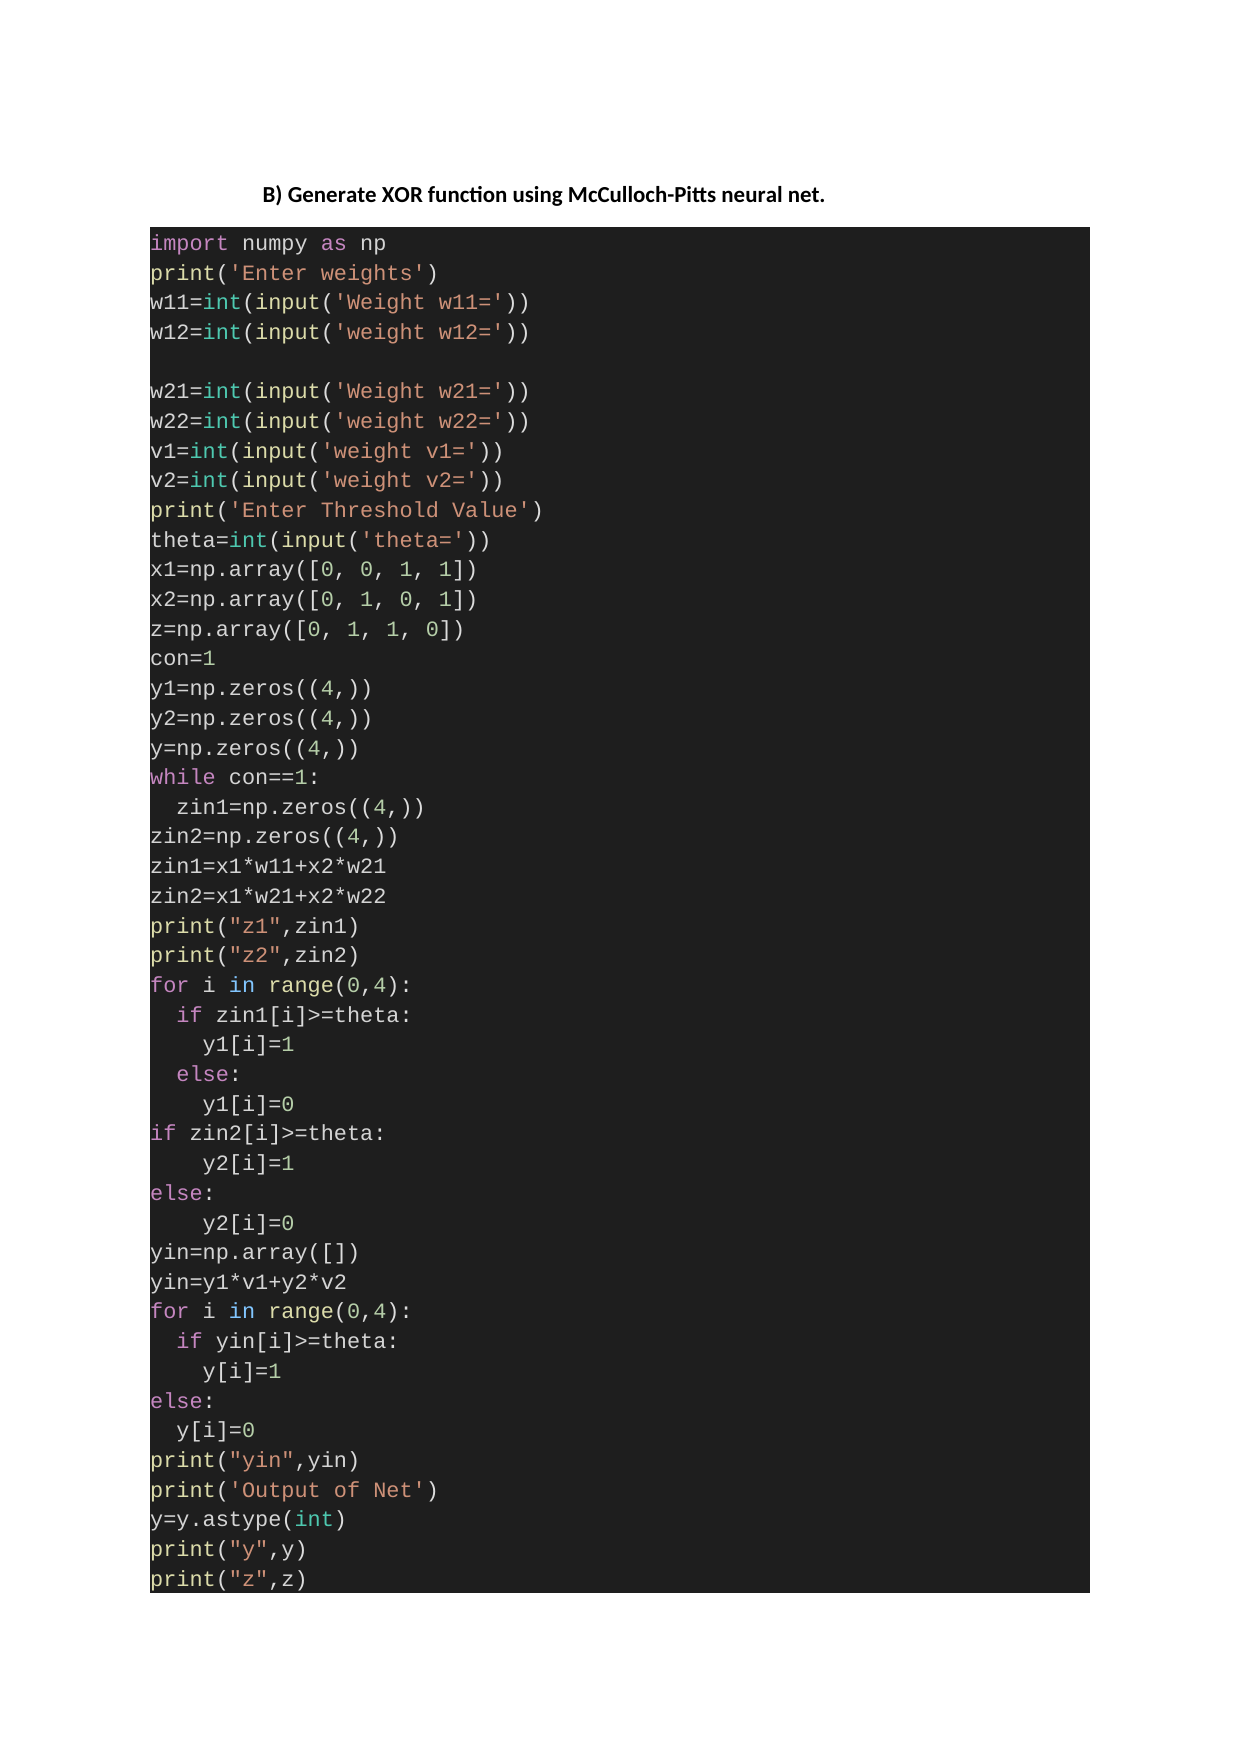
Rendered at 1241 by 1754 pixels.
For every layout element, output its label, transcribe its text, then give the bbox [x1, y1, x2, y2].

text yin=y1*v1+y2*v2 [150, 1266, 1090, 1296]
list B) Generate XOR function using McCulloch-Pitts neural net. [262, 180, 1090, 208]
text print("z2",zin2) [150, 939, 1090, 969]
text y[i]=1 [150, 1355, 1090, 1385]
text w11=int(input('Weight w11=')) [150, 286, 1090, 316]
text y=np.zeros((4,)) [150, 732, 1090, 761]
text while con==1: [150, 761, 1090, 791]
text import numpy as np [150, 227, 1090, 257]
text x2=np.array([0, 1, 0, 1]) [150, 583, 1090, 613]
text y1[i]=1 [150, 1029, 1090, 1058]
text for i in range(0,4): [150, 969, 1090, 999]
text zin1=x1*w11+x2*w21 [150, 851, 1090, 880]
text con=1 [150, 643, 1090, 672]
text print("y",y) [150, 1533, 1090, 1563]
text y1=np.zeros((4,)) [150, 672, 1090, 702]
text theta=int(input('theta=')) [150, 524, 1090, 554]
text v1=int(input('weight v1=')) [150, 435, 1090, 464]
text yin=np.array([]) [150, 1236, 1090, 1266]
text print("yin",yin) [150, 1444, 1090, 1474]
text else: [150, 1385, 1090, 1414]
text y2=np.zeros((4,)) [150, 702, 1090, 732]
text else: [150, 1058, 1090, 1088]
text for i in range(0,4): [150, 1296, 1090, 1326]
text y1[i]=0 [150, 1088, 1090, 1118]
text else: [150, 1177, 1090, 1207]
text zin2=x1*w21+x2*w22 [150, 880, 1090, 910]
text x1=np.array([0, 0, 1, 1]) [150, 554, 1090, 583]
text zin2=np.zeros((4,)) [150, 821, 1090, 851]
text if zin1[i]>=theta: [150, 999, 1090, 1029]
text z=np.array([0, 1, 1, 0]) [150, 613, 1090, 643]
text print("z1",zin1) [150, 910, 1090, 939]
text w22=int(input('weight w22=')) [150, 405, 1090, 435]
text if yin[i]>=theta: [150, 1326, 1090, 1355]
text print('Enter weights') [150, 257, 1090, 286]
text y2[i]=1 [150, 1147, 1090, 1177]
text print('Enter Threshold Value') [150, 494, 1090, 524]
text print('Output of Net') [150, 1474, 1090, 1504]
text y2[i]=0 [150, 1207, 1090, 1236]
text w21=int(input('Weight w21=')) [150, 376, 1090, 405]
text print("z",z) [150, 1563, 1090, 1593]
text if zin2[i]>=theta: [150, 1118, 1090, 1147]
text w12=int(input('weight w12=')) [150, 316, 1090, 346]
text zin1=np.zeros((4,)) [150, 791, 1090, 821]
text y[i]=0 [150, 1414, 1090, 1444]
text y=y.astype(int) [150, 1504, 1090, 1533]
text v2=int(input('weight v2=')) [150, 464, 1090, 494]
